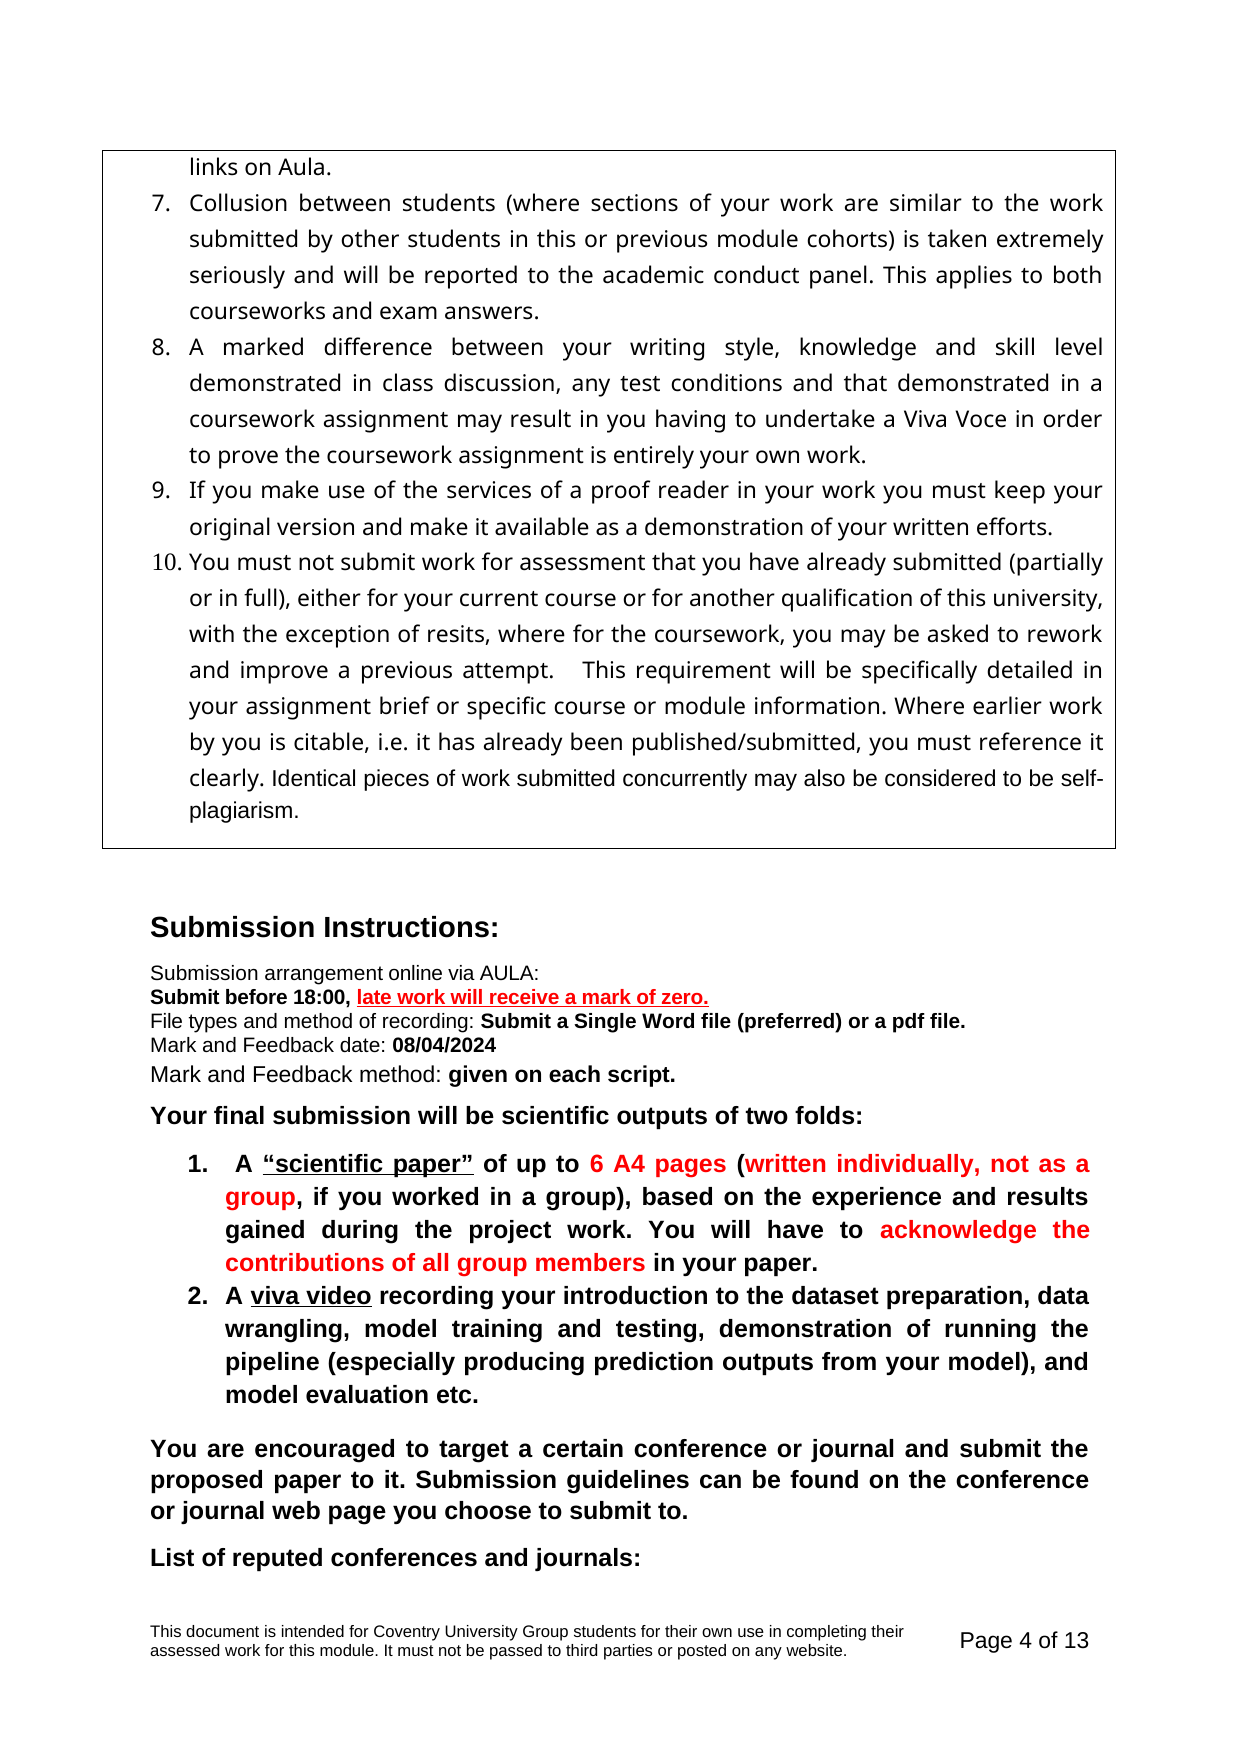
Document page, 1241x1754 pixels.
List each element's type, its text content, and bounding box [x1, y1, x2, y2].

list A “scientific paper” of up to 6 A4 pages (written individually, not as a group, if you worked in a group), based on the experience and results gained during the project work. You will have to acknowledge the contributions of all group members in your paper. [187, 1148, 1090, 1276]
text Mark and Feedback date: 08/04/2024 [150, 1032, 1090, 1056]
text You are encouraged to target a certain conference or journal and submit the proposed paper to it. Submission guidelines can be found on the conference or journal web page you choose to submit to. [150, 1433, 1090, 1524]
subtitle Mark and Feedback method: given on each script. [150, 1061, 1090, 1087]
text File types and method of recording: Submit a Single Word file (preferred) or a pdf file. [150, 1008, 1092, 1032]
text Your final submission will be scientific outputs of two folds: [150, 1101, 1090, 1129]
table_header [103, 151, 1115, 848]
subtitle Submission Instructions: [150, 910, 1090, 944]
text List of reputed conferences and journals: [150, 1543, 1090, 1572]
list A viva video recording your introduction to the dataset preparation, data wrangling, model training and testing, demonstration of running the pipeline (especially producing prediction outputs from your model), and model evaluation etc. [187, 1281, 1090, 1408]
text Submit before 18:00, late work will receive a mark of zero. [150, 984, 1092, 1008]
text Submission arrangement online via AULA: [150, 961, 1092, 984]
